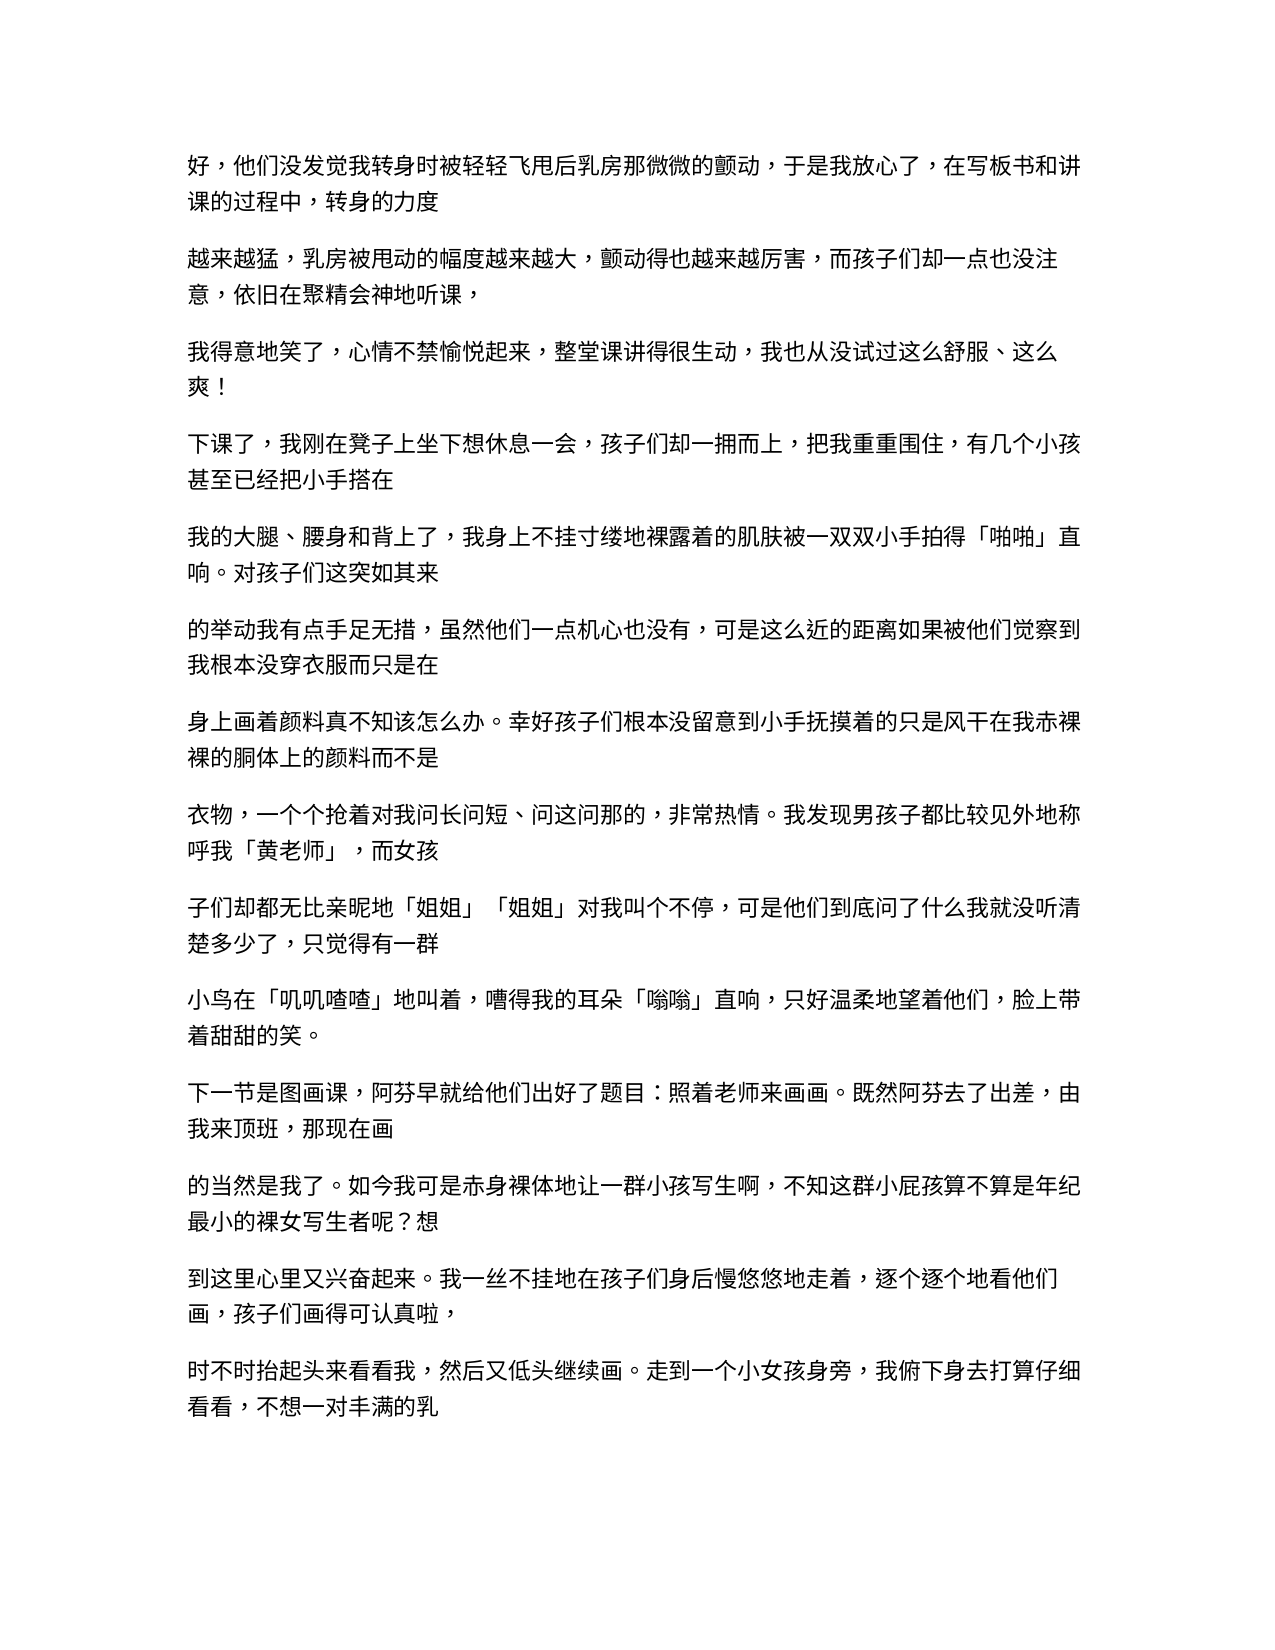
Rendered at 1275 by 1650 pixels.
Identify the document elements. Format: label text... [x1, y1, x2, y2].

text 下一节是图画课，阿芬早就给他们出好了题目：照着老师来画画。既然阿芬去了出差，由我来顶班，那现在画 [187, 1077, 1087, 1144]
text 衣物，一个个抢着对我问长问短、问这问那的，非常热情。我发现男孩子都比较见外地称呼我「黄老师」，而女孩 [187, 799, 1087, 866]
text 的当然是我了。如今我可是赤身裸体地让一群小孩写生啊，不知这群小屁孩算不算是年纪最小的裸女写生者呢？想 [187, 1170, 1087, 1237]
text 下课了，我刚在凳子上坐下想休息一会，孩子们却一拥而上，把我重重围住，有几个小孩甚至已经把小手搭在 [187, 428, 1087, 495]
text 的举动我有点手足无措，虽然他们一点机心也没有，可是这么近的距离如果被他们觉察到我根本没穿衣服而只是在 [187, 613, 1087, 681]
text 我的大腿、腰身和背上了，我身上不挂寸缕地裸露着的肌肤被一双双小手拍得「啪啪」直响。对孩子们这突如其来 [187, 521, 1087, 588]
text 身上画着颜料真不知该怎么办。幸好孩子们根本没留意到小手抚摸着的只是风干在我赤裸裸的胴体上的颜料而不是 [187, 706, 1087, 773]
text 到这里心里又兴奋起来。我一丝不挂地在孩子们身后慢悠悠地走着，逐个逐个地看他们画，孩子们画得可认真啦， [187, 1262, 1087, 1330]
text 好，他们没发觉我转身时被轻轻飞甩后乳房那微微的颤动，于是我放心了，在写板书和讲课的过程中，转身的力度 [187, 150, 1087, 217]
text 越来越猛，乳房被甩动的幅度越来越大，颤动得也越来越厉害，而孩子们却一点也没注意，依旧在聚精会神地听课， [187, 243, 1087, 310]
text 子们却都无比亲昵地「姐姐」「姐姐」对我叫个不停，可是他们到底问了什么我就没听清楚多少了，只觉得有一群 [187, 892, 1087, 959]
text 我得意地笑了，心情不禁愉悦起来，整堂课讲得很生动，我也从没试过这么舒服、这么爽！ [187, 335, 1087, 403]
text 小鸟在「叽叽喳喳」地叫着，嘈得我的耳朵「嗡嗡」直响，只好温柔地望着他们，脸上带着甜甜的笑。 [187, 984, 1087, 1052]
text 时不时抬起头来看看我，然后又低头继续画。走到一个小女孩身旁，我俯下身去打算仔细看看，不想一对丰满的乳 [187, 1355, 1087, 1422]
